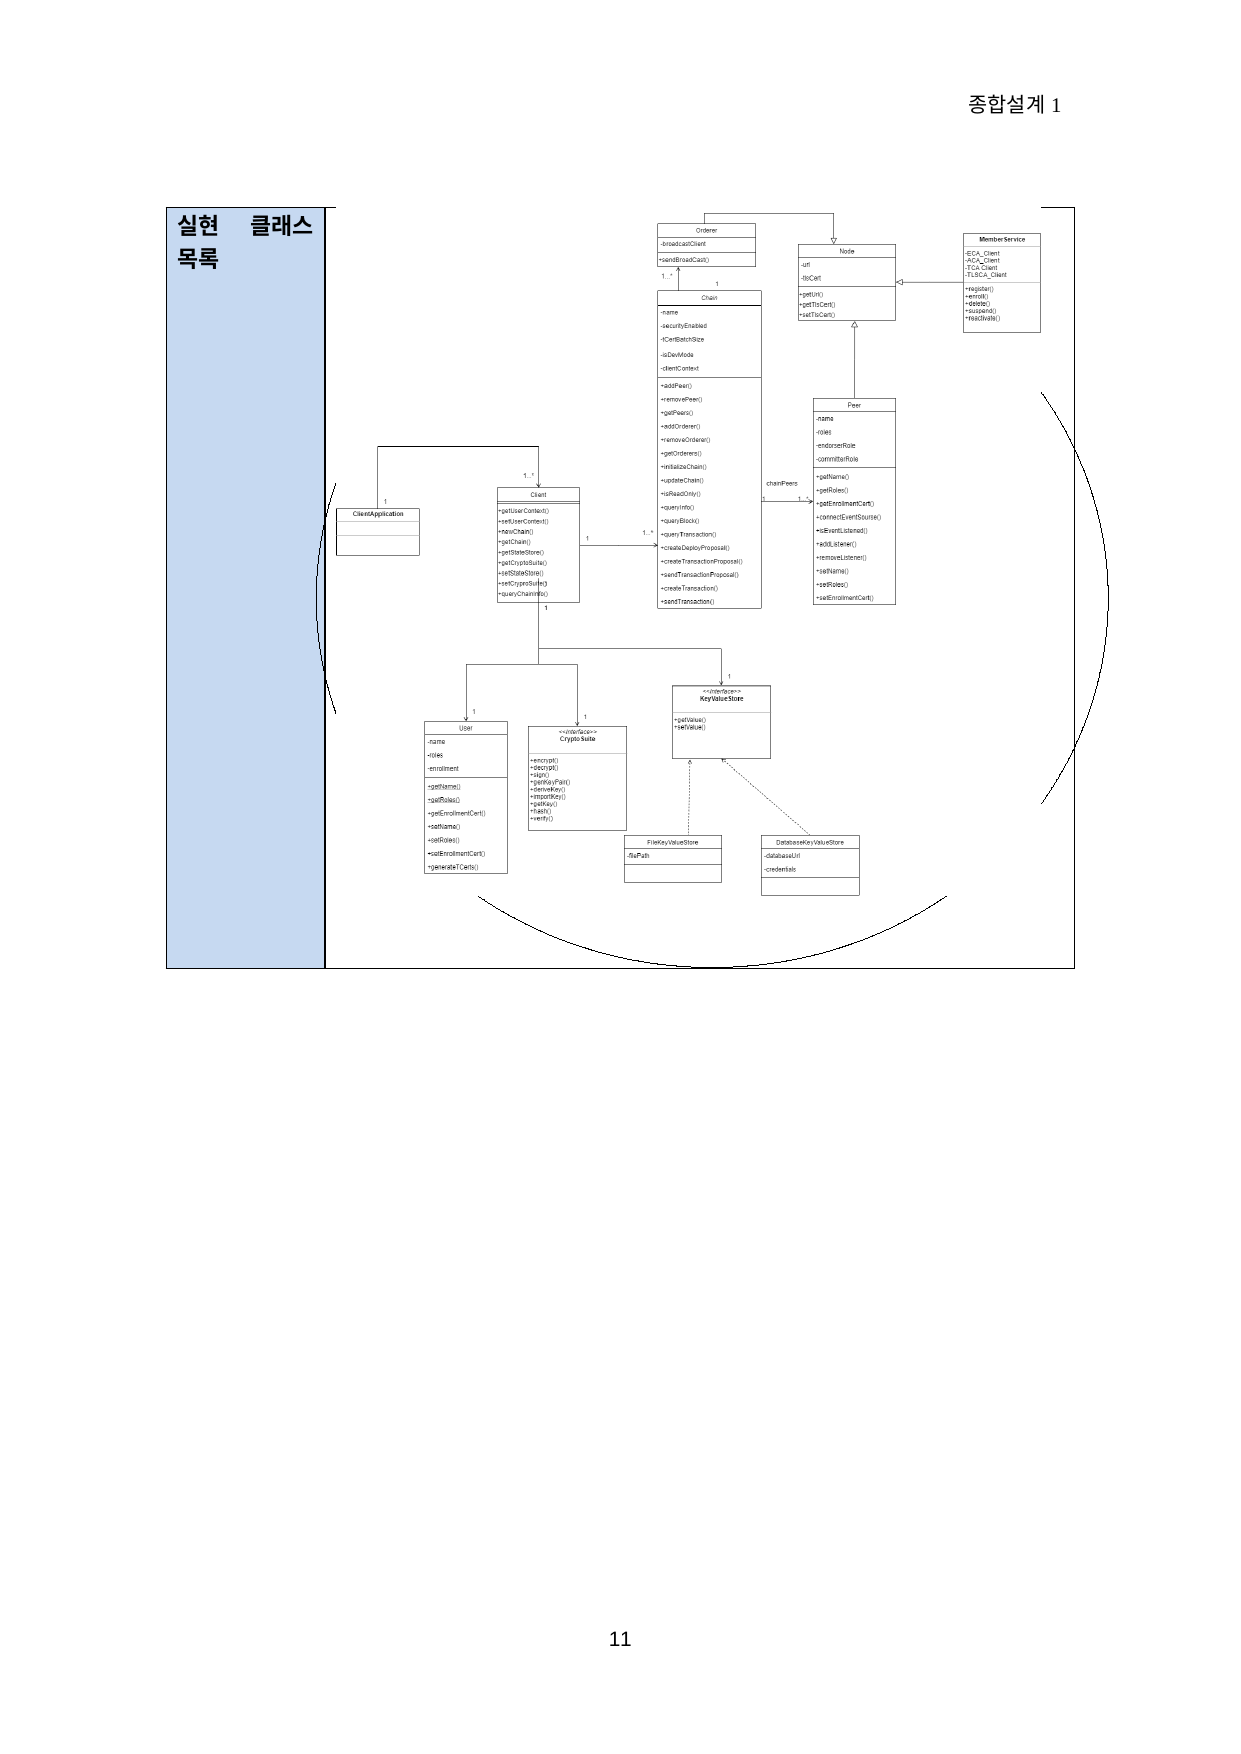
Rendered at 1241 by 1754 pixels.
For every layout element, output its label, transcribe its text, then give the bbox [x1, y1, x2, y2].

picture [336, 207, 1041, 896]
table_cell 실현 클래스 목록 [167, 208, 324, 968]
table_cell [326, 208, 1074, 968]
